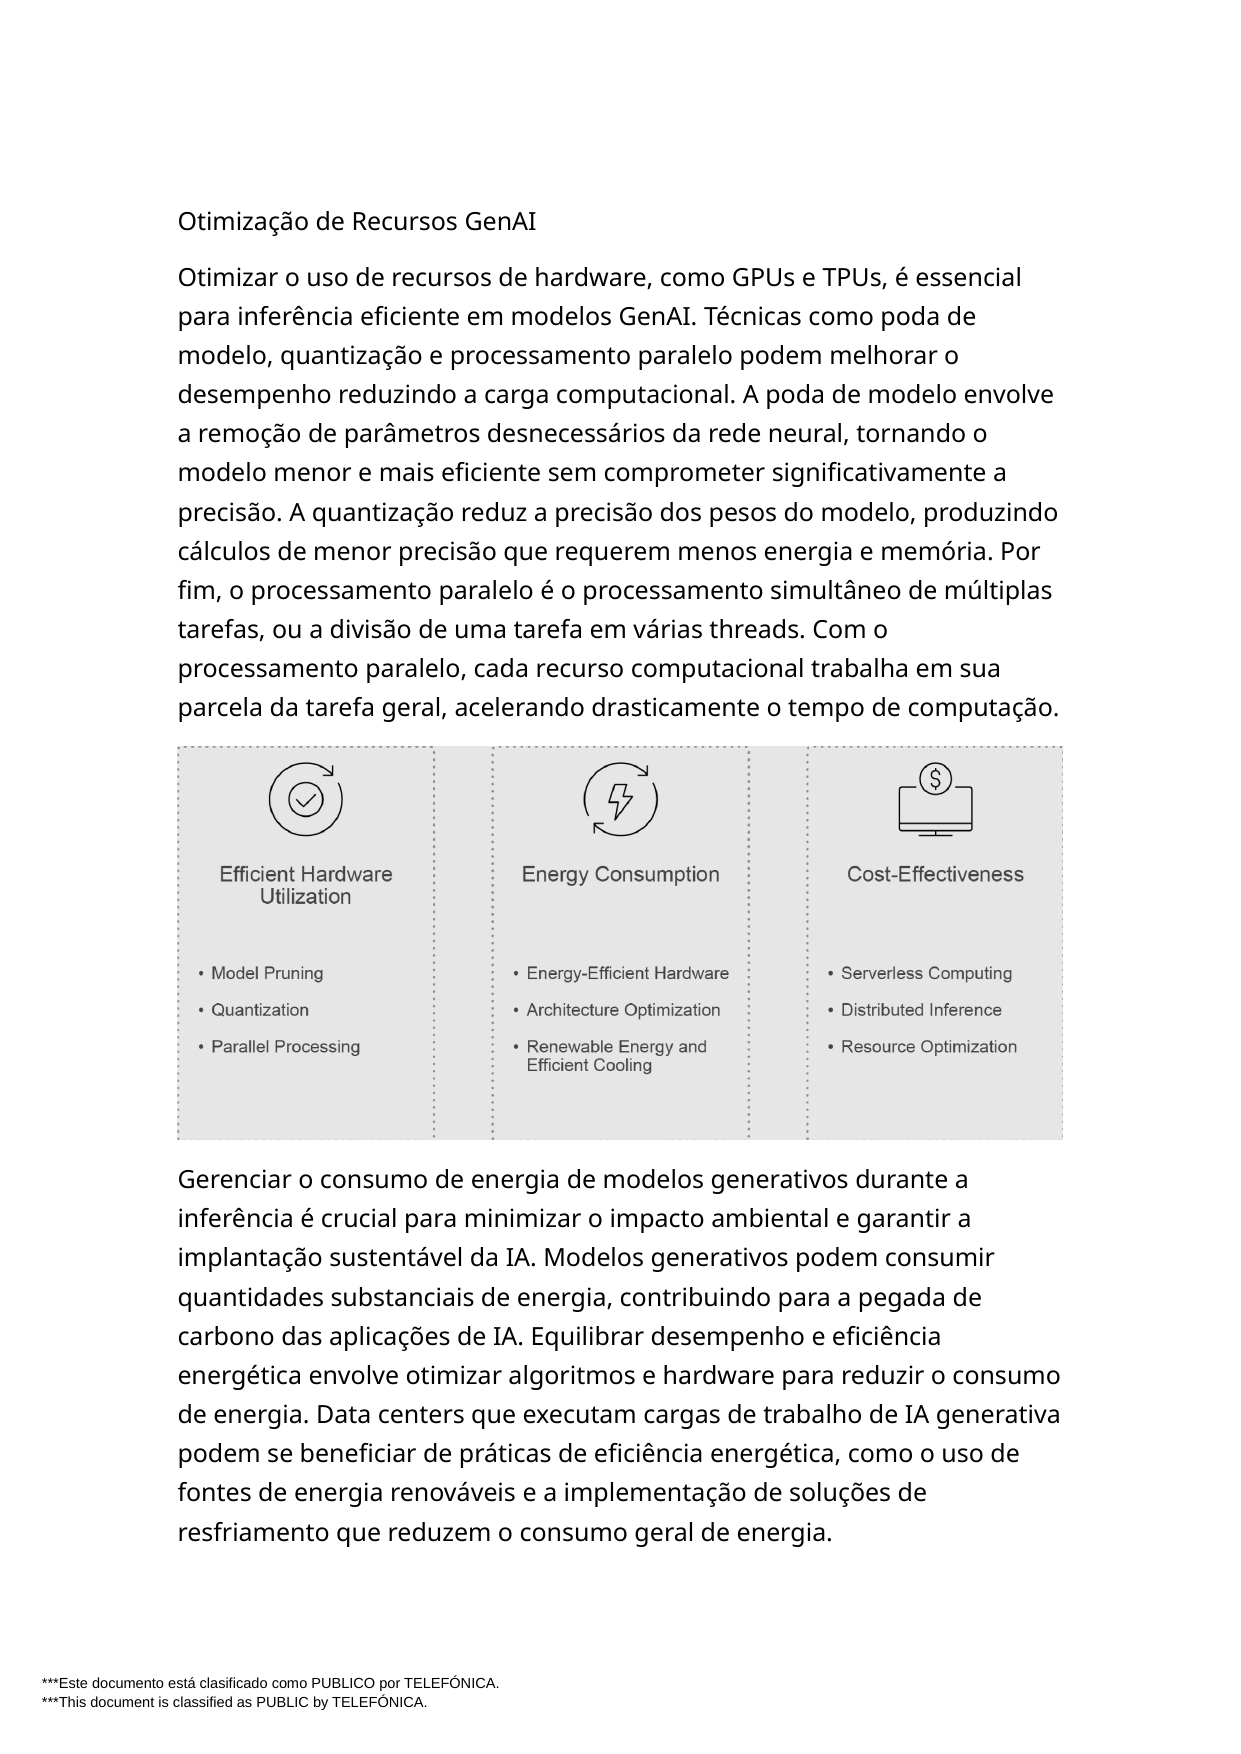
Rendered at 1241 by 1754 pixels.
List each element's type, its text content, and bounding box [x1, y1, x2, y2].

text Gerenciar o consumo de energia de modelos generativos durante a inferência é crucial para minimizar o impacto ambiental e garantir a implantação sustentável da IA. Modelos generativos podem consumir quantidades substanciais de energia, contribuindo para a pegada de carbono das aplicações de IA. Equilibrar desempenho e eficiência energética envolve otimizar algoritmos e hardware para reduzir o consumo de energia. Data centers que executam cargas de trabalho de IA generativa podem se beneficiar de práticas de eficiência energética, como o uso de fontes de energia renováveis ​​e a implementação de soluções de resfriamento que reduzem o consumo geral de energia. [177, 1162, 1063, 1548]
text Otimização de Recursos GenAI [177, 203, 1063, 237]
text Otimizar o uso de recursos de hardware, como GPUs e TPUs, é essencial para inferência eficiente em modelos GenAI. Técnicas como poda de modelo, quantização e processamento paralelo podem melhorar o desempenho reduzindo a carga computacional. A poda de modelo envolve a remoção de parâmetros desnecessários da rede neural, tornando o modelo menor e mais eficiente sem comprometer significativamente a precisão. A quantização reduz a precisão dos pesos do modelo, produzindo cálculos de menor precisão que requerem menos energia e memória. Por fim, o processamento paralelo é o processamento simultâneo de múltiplas tarefas, ou a divisão de uma tarefa em várias threads. Com o processamento paralelo, cada recurso computacional trabalha em sua parcela da tarefa geral, acelerando drasticamente o tempo de computação. [177, 259, 1063, 724]
picture [177, 746, 1063, 1140]
